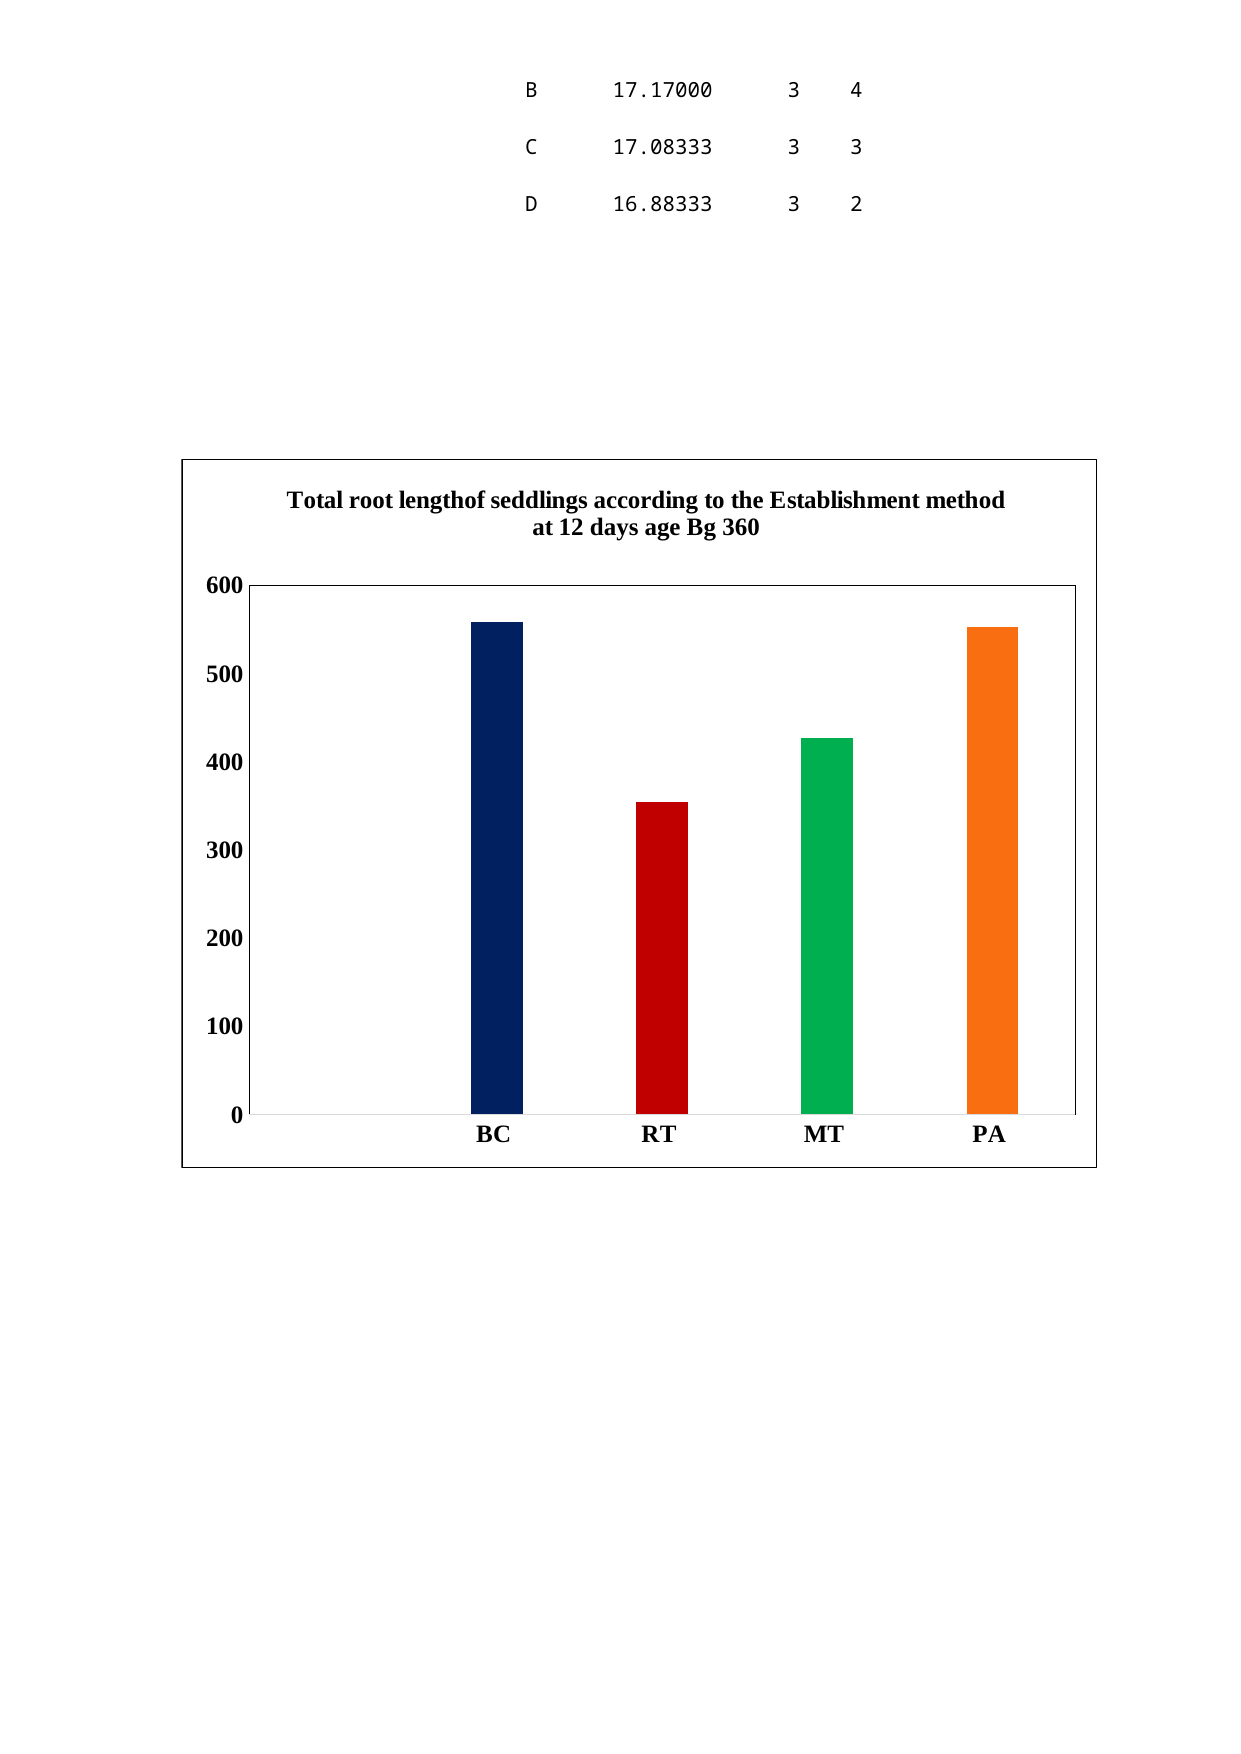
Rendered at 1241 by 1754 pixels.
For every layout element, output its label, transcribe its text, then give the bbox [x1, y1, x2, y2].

text C 17.08333 3 3 [75, 132, 1165, 160]
text B 17.17000 3 4 [75, 75, 1165, 103]
text D 16.88333 3 2 [75, 189, 1165, 217]
